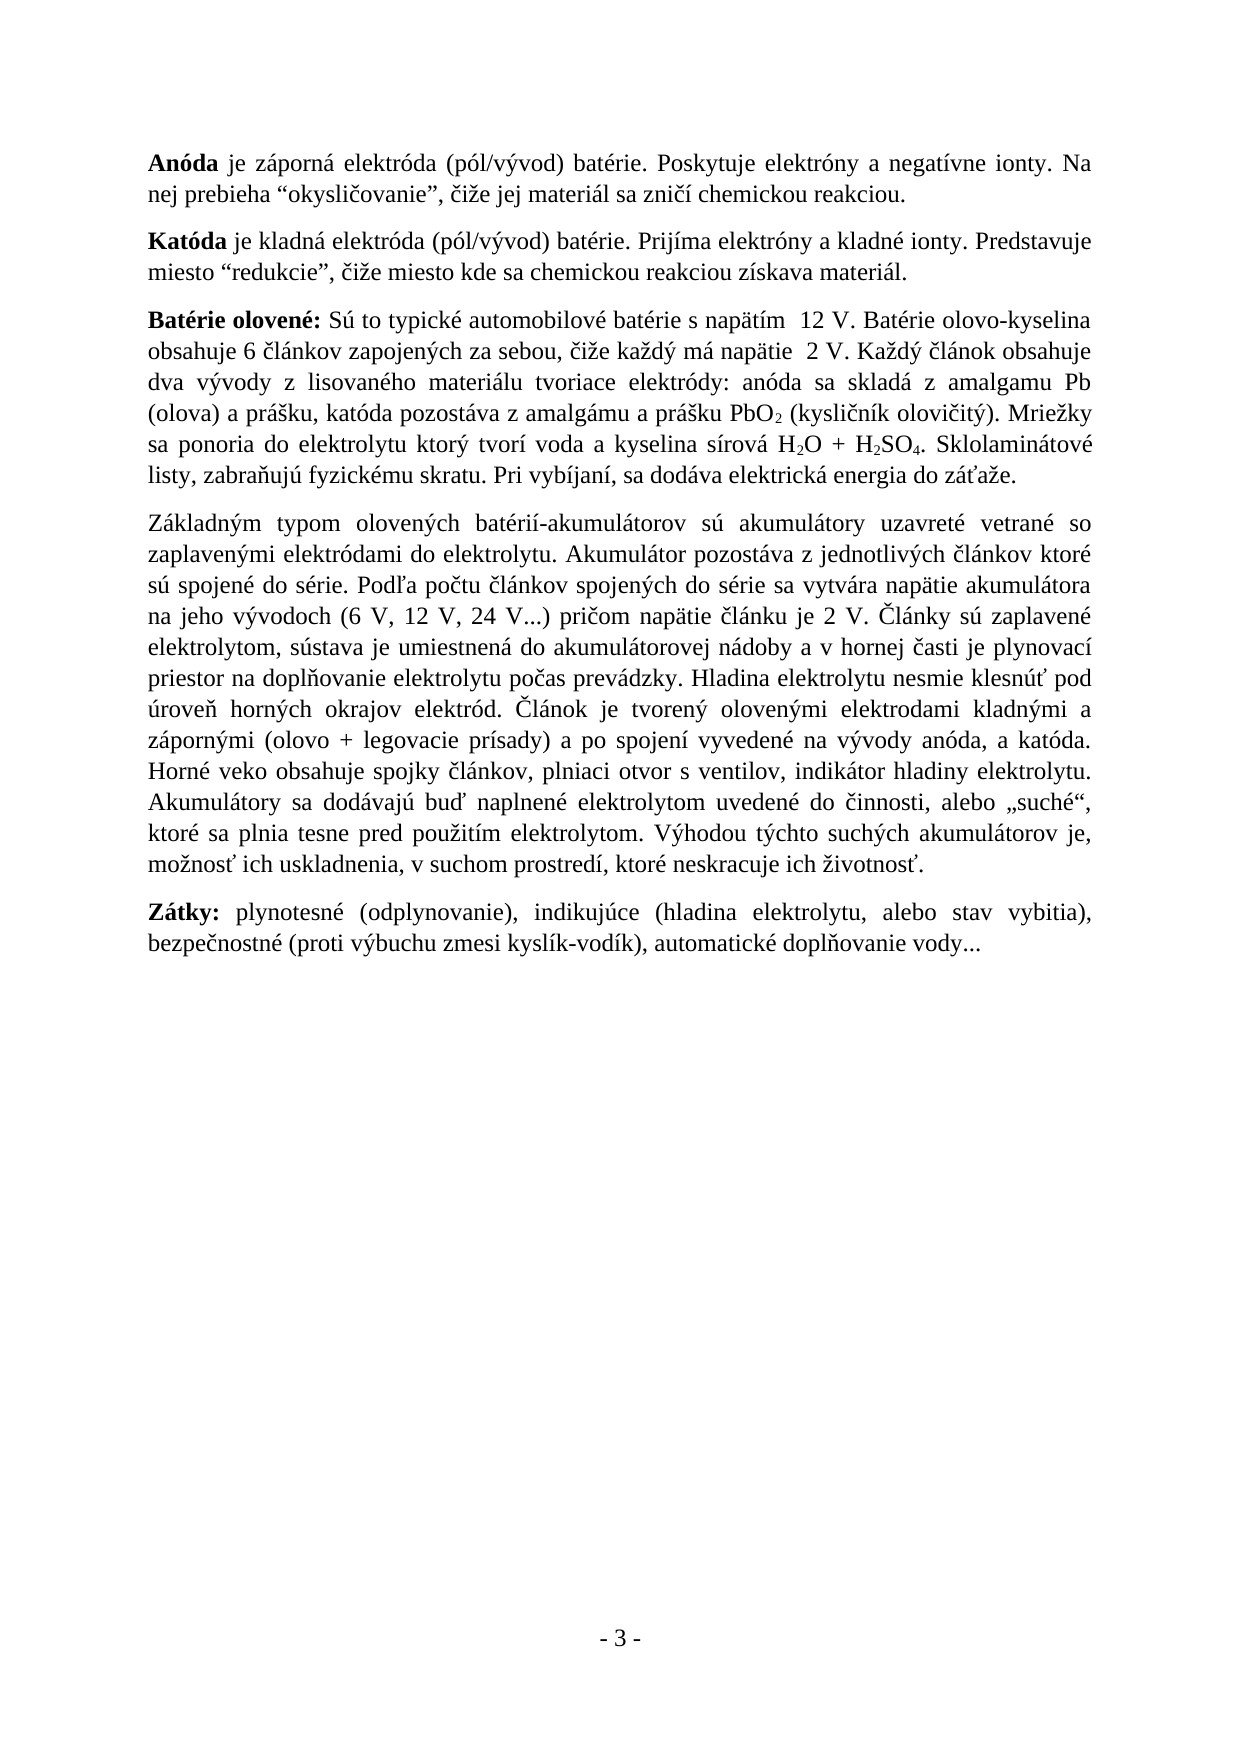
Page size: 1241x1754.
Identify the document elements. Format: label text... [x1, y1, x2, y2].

text Základným typom olovených batérií-akumulátorov sú akumulátory uzavreté vetrané so zaplavenými elektródami do elektrolytu. Akumulátor pozostáva z jednotlivých článkov ktoré sú spojené do série. Podľa počtu článkov spojených do série sa vytvára napätie akumulátora na jeho vývodoch (6 V, 12 V, 24 V...) pričom napätie článku je 2 V. Články sú zaplavené elektrolytom, sústava je umiestnená do akumulátorovej nádoby a v hornej časti je plynovací priestor na doplňovanie elektrolytu počas prevádzky. Hladina elektrolytu nesmie klesnúť pod úroveň horných okrajov elektród. Článok je tvorený olovenými elektrodami kladnými a zápornými (olovo + legovacie prísady) a po spojení vyvedené na vývody anóda, a katóda. Horné veko obsahuje spojky článkov, plniaci otvor s ventilov, indikátor hladiny elektrolytu. Akumulátory sa dodávajú buď naplnené elektrolytom uvedené do činnosti, alebo „suché“, ktoré sa plnia tesne pred použitím elektrolytom. Výhodou týchto suchých akumulátorov je, možnosť ich uskladnenia, v suchom prostredí, ktoré neskracuje ich životnosť. [148, 508, 1093, 878]
text Katóda je kladná elektróda (pól/vývod) batérie. Prijíma elektróny a kladné ionty. Predstavuje miesto “redukcie”, čiže miesto kde sa chemickou reakciou získava materiál. [148, 226, 1093, 286]
text Anóda je záporná elektróda (pól/vývod) batérie. Poskytuje elektróny a negatívne ionty. Na nej prebieha “okysličovanie”, čiže jej materiál sa zničí chemickou reakciou. [148, 148, 1093, 207]
text Batérie olovené: Sú to typické automobilové batérie s napätím 12 V. Batérie olovo-kyselina obsahuje 6 článkov zapojených za sebou, čiže každý má napätie 2 V. Každý článok obsahuje dva vývody z lisovaného materiálu tvoriace elektródy: anóda sa skladá z amalgamu Pb (olova) a prášku, katóda pozostáva z amalgámu a prášku PbO2 (kysličník olovičitý). Mriežky sa ponoria do elektrolytu ktorý tvorí voda a kyselina sírová H2O + H2SO4. Sklolaminátové listy, zabraňujú fyzickému skratu. Pri vybíjaní, sa dodáva elektrická energia do záťaže. [148, 305, 1093, 489]
text Zátky: plynotesné (odplynovanie), indikujúce (hladina elektrolytu, alebo stav vybitia), bezpečnostné (proti výbuchu zmesi kyslík-vodík), automatické doplňovanie vody... [148, 897, 1093, 957]
